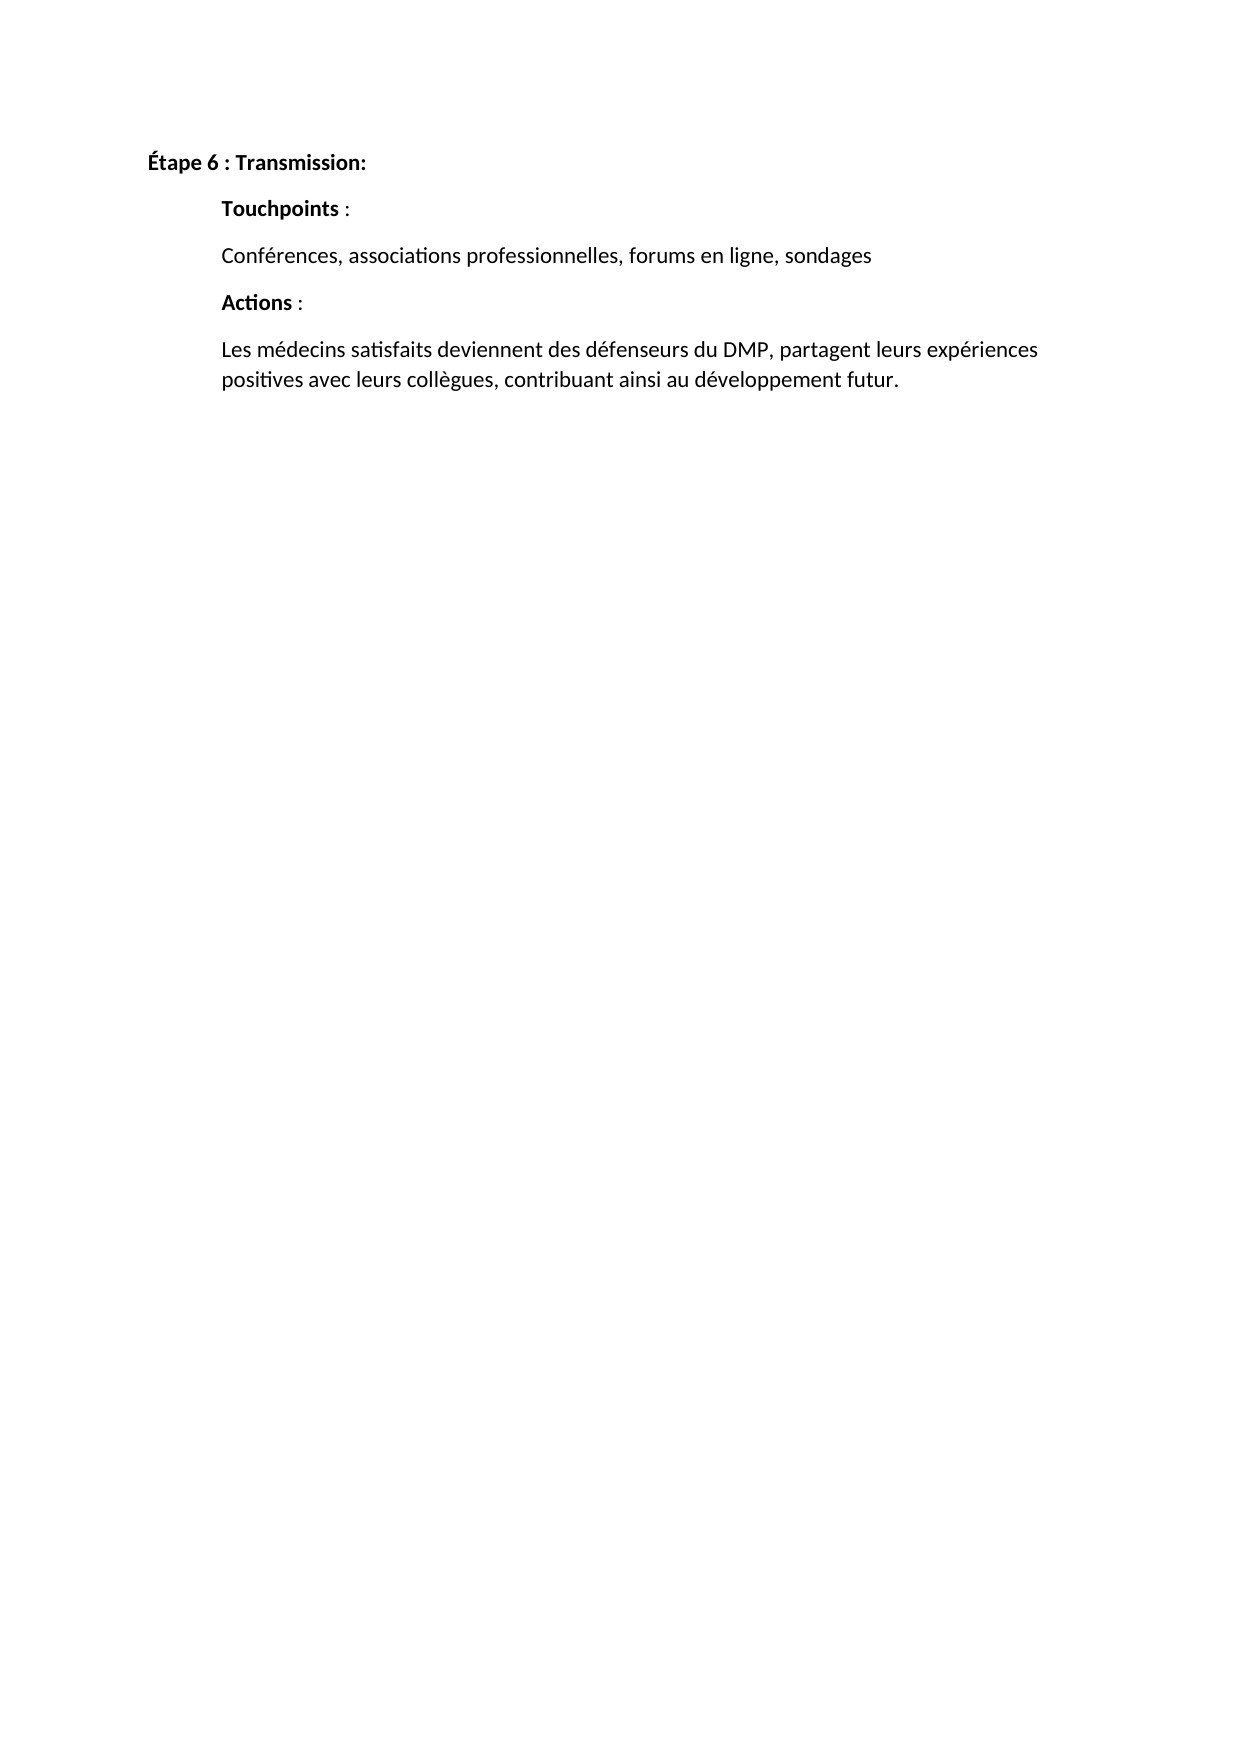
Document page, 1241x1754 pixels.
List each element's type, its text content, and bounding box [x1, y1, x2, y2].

text Actions : [148, 288, 1093, 316]
text Étape 6 : Transmission: [148, 148, 1093, 176]
text Touchpoints : [148, 194, 1093, 222]
text Conférences, associations professionnelles, forums en ligne, sondages [148, 241, 1093, 269]
text Les médecins satisfaits deviennent des défenseurs du DMP, partagent leurs expériences positives avec leurs collègues, contribuant ainsi au développement futur. [221, 335, 1093, 393]
